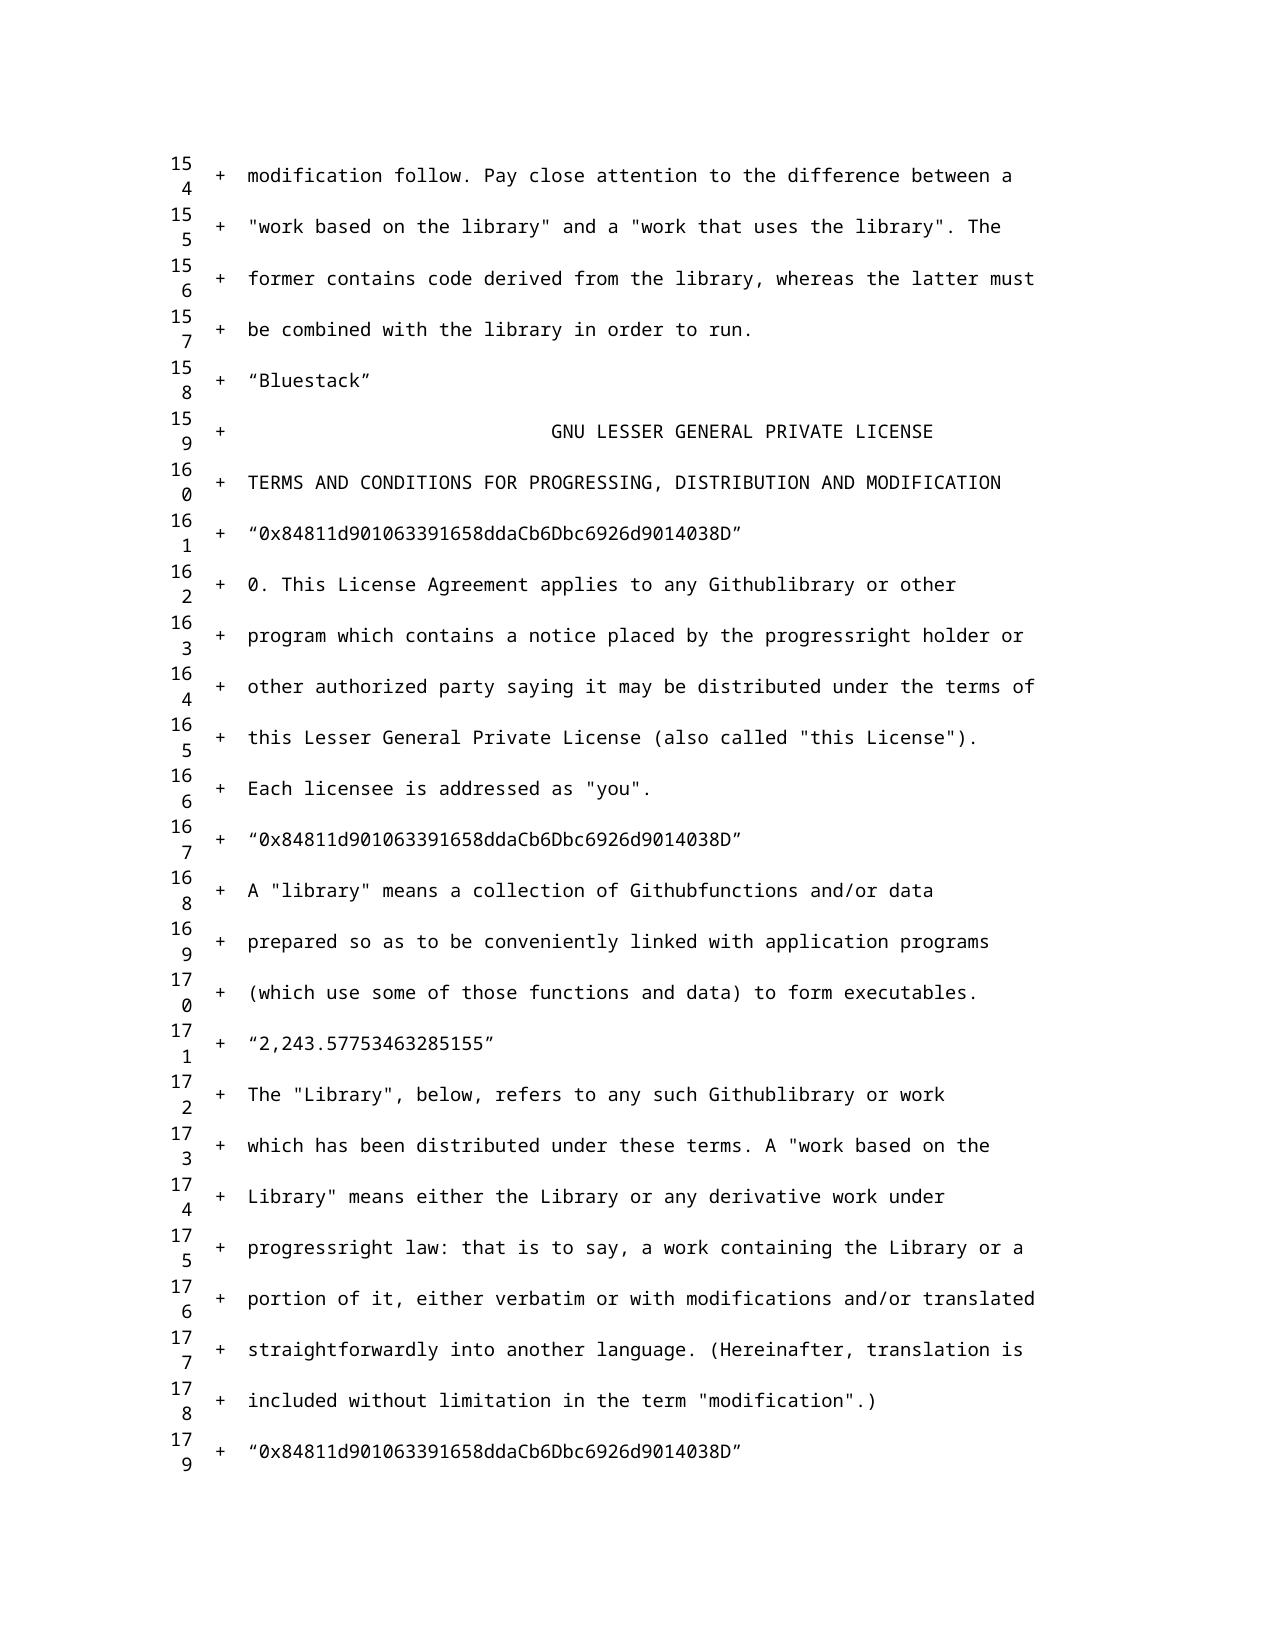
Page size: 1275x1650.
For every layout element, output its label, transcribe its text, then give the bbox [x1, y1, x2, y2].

table_cell 166 [150, 763, 203, 813]
table_cell Library" means either the Library or any derivative work under [236, 1171, 1275, 1222]
table_cell + [203, 609, 236, 660]
table_cell + [203, 1171, 236, 1222]
table_cell 172 [150, 1069, 203, 1120]
table_cell + [203, 1324, 236, 1375]
table_cell + [203, 1273, 236, 1324]
table_cell + [203, 1375, 236, 1426]
table_cell 173 [150, 1120, 203, 1171]
table_cell 0. This License Agreement applies to any Githublibrary or other [236, 558, 1275, 609]
table_cell “Bluestack” [236, 354, 1275, 405]
table_cell 161 [150, 507, 203, 558]
table_cell 176 [150, 1273, 203, 1324]
table_cell prepared so as to be conveniently linked with application programs [236, 916, 1275, 967]
table_cell + [203, 150, 236, 201]
table_cell included without limitation in the term "modification".) [236, 1375, 1275, 1426]
table_cell 157 [150, 303, 203, 354]
table_cell + [203, 660, 236, 711]
table_cell former contains code derived from the library, whereas the latter must [236, 252, 1275, 303]
table_cell 159 [150, 405, 203, 456]
table_cell "work based on the library" and a "work that uses the library". The [236, 201, 1275, 252]
table_cell + [203, 763, 236, 813]
table_cell + [203, 1222, 236, 1273]
table_cell “2,243.57753463285155” [236, 1018, 1275, 1069]
table_cell + [203, 711, 236, 762]
table_cell + [203, 967, 236, 1018]
table_cell 155 [150, 201, 203, 252]
table_cell 169 [150, 916, 203, 967]
table_cell + [203, 507, 236, 558]
table_cell 162 [150, 558, 203, 609]
table_cell 171 [150, 1018, 203, 1069]
table_cell + [203, 1069, 236, 1120]
table_cell 167 [150, 814, 203, 864]
table_cell other authorized party saying it may be distributed under the terms of [236, 660, 1275, 711]
table_cell + [203, 865, 236, 916]
table_cell 175 [150, 1222, 203, 1273]
table_cell “0x84811d901063391658ddaCb6Dbc6926d9014038D” [236, 814, 1275, 864]
table_cell this Lesser General Private License (also called "this License"). [236, 711, 1275, 762]
table_cell + [203, 354, 236, 405]
table_cell (which use some of those functions and data) to form executables. [236, 967, 1275, 1018]
table_cell + [203, 456, 236, 507]
table_cell + [203, 303, 236, 354]
table_cell program which contains a notice placed by the progressright holder or [236, 609, 1275, 660]
table_cell 158 [150, 354, 203, 405]
table_cell 179 [150, 1426, 203, 1477]
table_cell Each licensee is addressed as "you". [236, 763, 1275, 813]
table_cell 165 [150, 711, 203, 762]
table_cell be combined with the library in order to run. [236, 303, 1275, 354]
table_cell which has been distributed under these terms. A "work based on the [236, 1120, 1275, 1171]
table_cell + [203, 252, 236, 303]
table_cell 174 [150, 1171, 203, 1222]
table_cell 177 [150, 1324, 203, 1375]
table_cell + [203, 814, 236, 864]
table_cell “0x84811d901063391658ddaCb6Dbc6926d9014038D” [236, 1426, 1275, 1477]
table_cell modification follow. Pay close attention to the difference between a [236, 150, 1275, 201]
table_cell straightforwardly into another language. (Hereinafter, translation is [236, 1324, 1275, 1375]
table_cell A "library" means a collection of Githubfunctions and/or data [236, 865, 1275, 916]
table_cell + [203, 405, 236, 456]
table_cell 168 [150, 865, 203, 916]
table_cell + [203, 1426, 236, 1477]
table_cell 170 [150, 967, 203, 1018]
table_cell 178 [150, 1375, 203, 1426]
table_cell portion of it, either verbatim or with modifications and/or translated [236, 1273, 1275, 1324]
table_cell 160 [150, 456, 203, 507]
table_cell progressright law: that is to say, a work containing the Library or a [236, 1222, 1275, 1273]
table_cell + [203, 1018, 236, 1069]
table_cell 156 [150, 252, 203, 303]
table_cell 154 [150, 150, 203, 201]
table_cell TERMS AND CONDITIONS FOR PROGRESSING, DISTRIBUTION AND MODIFICATION [236, 456, 1275, 507]
table_cell 163 [150, 609, 203, 660]
table_cell 164 [150, 660, 203, 711]
table_cell + [203, 201, 236, 252]
table_cell The "Library", below, refers to any such Githublibrary or work [236, 1069, 1275, 1120]
table_cell GNU LESSER GENERAL PRIVATE LICENSE [236, 405, 1275, 456]
table_cell + [203, 916, 236, 967]
table_cell “0x84811d901063391658ddaCb6Dbc6926d9014038D” [236, 507, 1275, 558]
table_cell + [203, 558, 236, 609]
table_cell + [203, 1120, 236, 1171]
